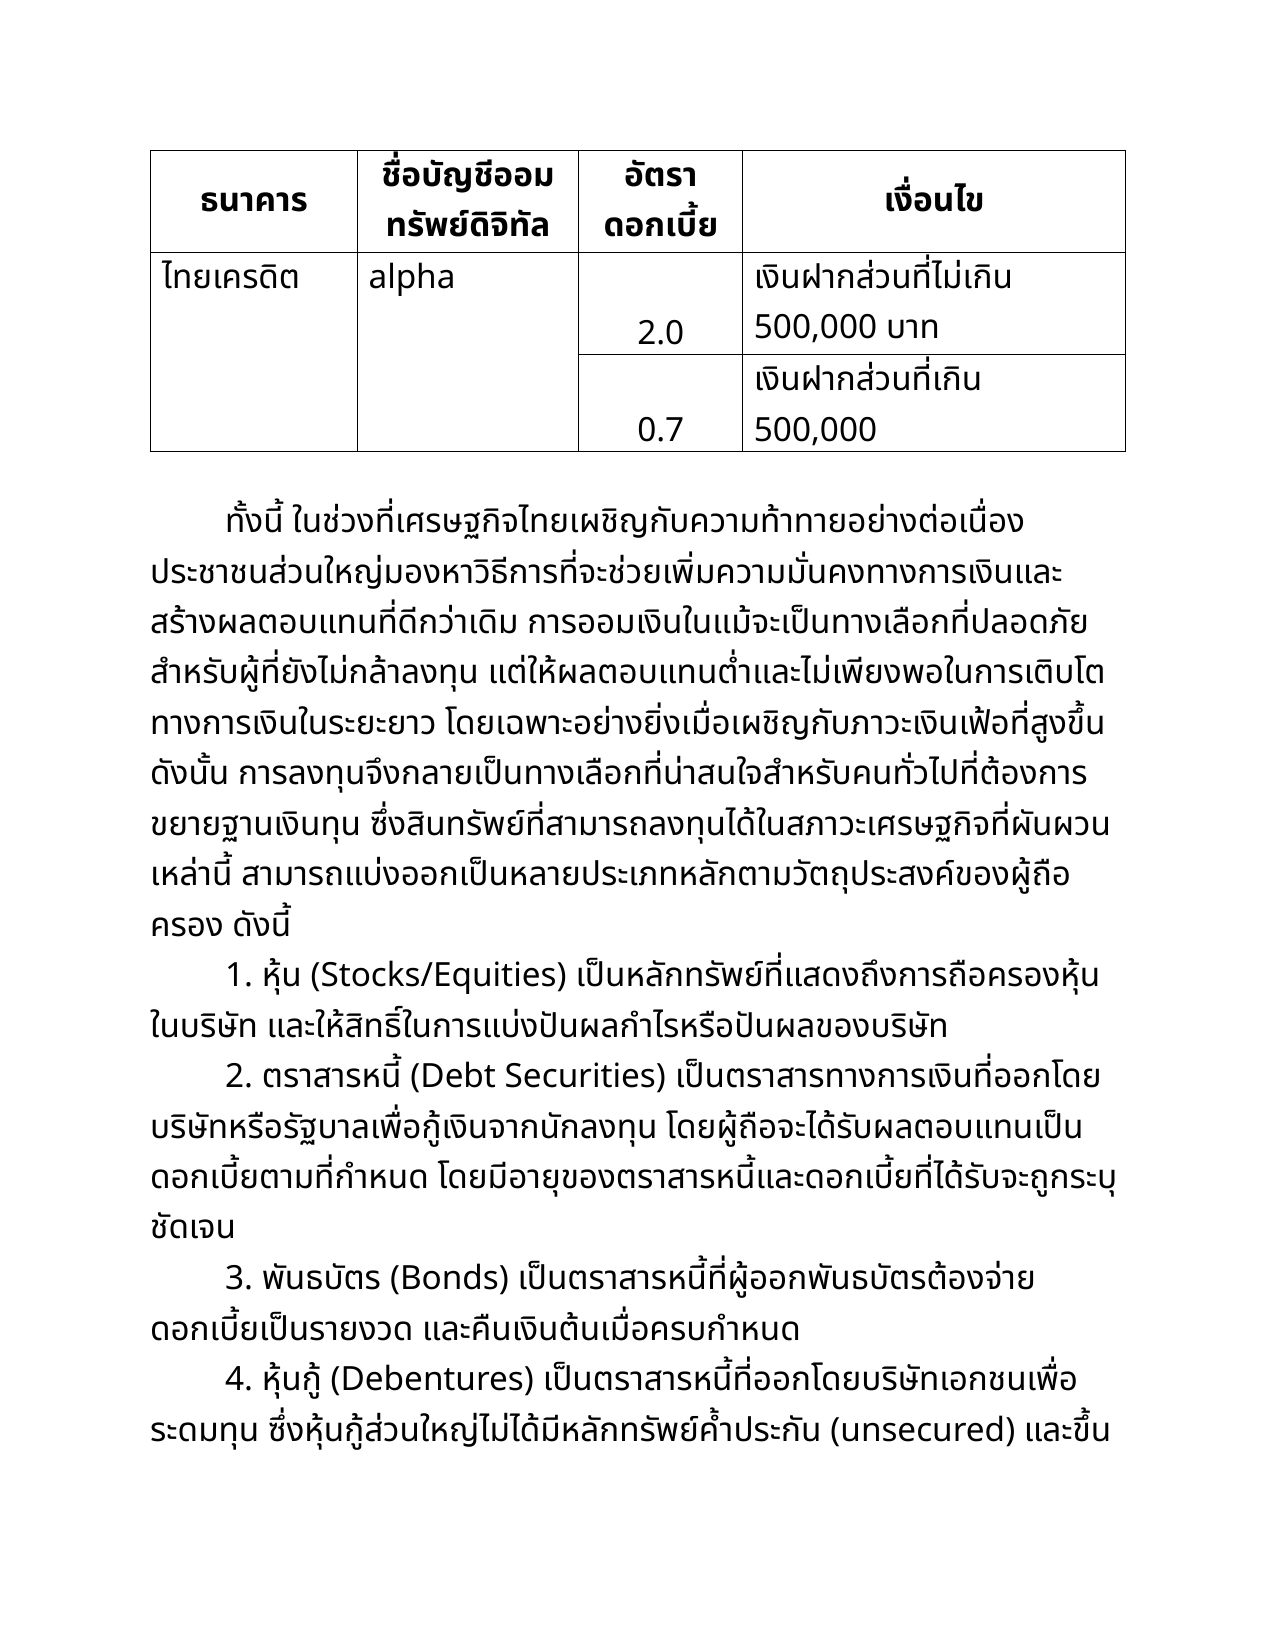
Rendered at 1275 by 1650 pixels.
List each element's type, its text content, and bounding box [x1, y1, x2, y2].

table_cell 2.0 [579, 253, 742, 354]
table_header เงื่อนไข [743, 151, 1125, 252]
text 3. พันธบัตร (Bonds) เป็นตราสารหนี้ที่ผู้ออกพันธบัตรต้องจ่ายดอกเบี้ยเป็นรายงวด และคืนเงินต้นเมื่อครบกำหนด [150, 1254, 1125, 1355]
table_cell 0.7 [579, 355, 742, 451]
table_cell alpha [358, 253, 578, 451]
table_cell เงินฝากส่วนที่ไม่เกิน 500,000 บาท [743, 253, 1125, 354]
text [150, 1355, 1125, 1456]
table_cell เงินฝากส่วนที่เกิน 500,000 [743, 355, 1125, 451]
table_cell ไทยเครดิต [151, 253, 357, 451]
text ทั้งนี้ ในช่วงที่เศรษฐกิจไทยเผชิญกับความท้าทายอย่างต่อเนื่อง ประชาชนส่วนใหญ่มองหาวิธีการที่จะช่วยเพิ่มความมั่นคงทางการเงินและสร้างผลตอบแทนที่ดีกว่าเดิม การออมเงินในแม้จะเป็นทางเลือกที่ปลอดภัยสำหรับผู้ที่ยังไม่กล้าลงทุน แต่ให้ผลตอบแทนต่ำและไม่เพียงพอในการเติบโตทางการเงินในระยะยาว โดยเฉพาะอย่างยิ่งเมื่อเผชิญกับภาวะเงินเฟ้อที่สูงขึ้น ดังนั้น การลงทุนจึงกลายเป็นทางเลือกที่น่าสนใจสำหรับคนทั่วไปที่ต้องการขยายฐานเงินทุน ซึ่งสินทรัพย์ที่สามารถลงทุนได้ในสภาวะเศรษฐกิจที่ผันผวนเหล่านี้ สามารถแบ่งออกเป็นหลายประเภทหลักตามวัตถุประสงค์ของผู้ถือครอง ดังนี้ [150, 497, 1125, 951]
table_header ธนาคาร [151, 151, 357, 252]
table_header อัตราดอกเบี้ย [579, 151, 742, 252]
text 1. หุ้น (Stocks/Equities) เป็นหลักทรัพย์ที่แสดงถึงการถือครองหุ้นในบริษัท และให้สิทธิ์ในการแบ่งปันผลกำไรหรือปันผลของบริษัท [150, 951, 1125, 1052]
text 2. ตราสารหนี้ (Debt Securities) เป็นตราสารทางการเงินที่ออกโดยบริษัทหรือรัฐบาลเพื่อกู้เงินจากนักลงทุน โดยผู้ถือจะได้รับผลตอบแทนเป็นดอกเบี้ยตามที่กำหนด โดยมีอายุของตราสารหนี้และดอกเบี้ยที่ได้รับจะถูกระบุชัดเจน [150, 1052, 1125, 1254]
table_header ชื่อบัญชีออมทรัพย์ดิจิทัล [358, 151, 578, 252]
